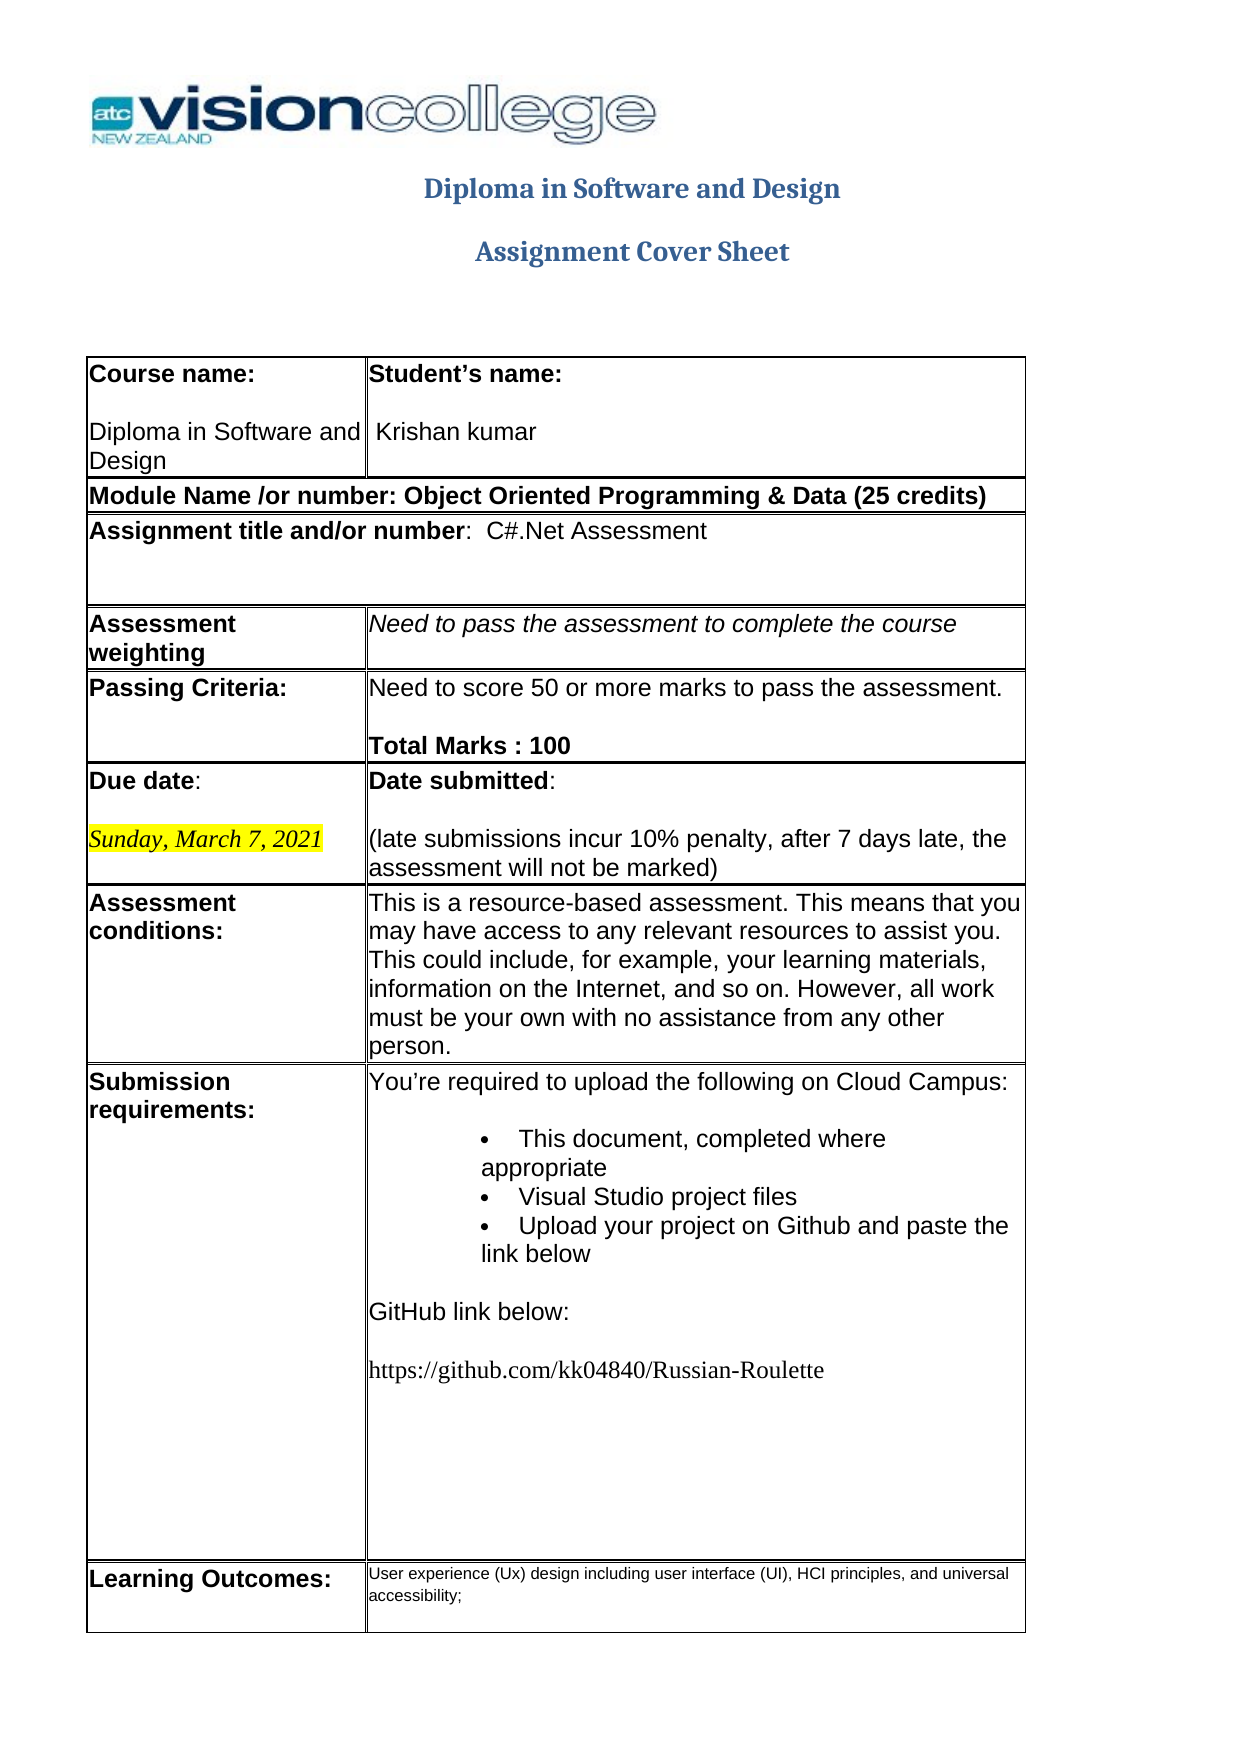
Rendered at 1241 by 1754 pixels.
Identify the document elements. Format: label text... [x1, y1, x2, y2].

table_cell Assessment conditions: [88, 886, 365, 1062]
table_cell Need to pass the assessment to complete the course [368, 608, 1025, 668]
text Diploma in Software and Design [124, 173, 1146, 206]
table_cell Due date: Sunday, March 7, 2021 [88, 764, 365, 883]
table_cell You’re required to upload the following on Cloud Campus: This document, completed where appropriate Visual Studio project files Upload your project on Github and paste the link below GitHub link below: https://github.com/kk04840/Russian-Roulette [368, 1065, 1025, 1559]
table_cell Need to score 50 or more marks to pass the assessment. Total Marks : 100 [368, 672, 1025, 761]
table_cell Passing Criteria: [88, 672, 365, 761]
table_header Student’s name: Krishan kumar [368, 358, 1025, 476]
table_cell Submission requirements: [88, 1065, 365, 1559]
table_cell This is a resource-based assessment. This means that you may have access to any relevant resources to assist you. This could include, for example, your learning materials, information on the Internet, and so on. However, all work must be your own with no assistance from any other person. [368, 886, 1025, 1062]
text Assignment Cover Sheet [124, 235, 1146, 269]
picture [88, 75, 678, 148]
table_cell Date submitted: (late submissions incur 10% penalty, after 7 days late, the assessment will not be marked) [368, 764, 1025, 883]
table_header Course name: Diploma in Software and Design [88, 358, 365, 476]
table_cell Assessment weighting [88, 608, 365, 668]
table_cell Assignment title and/or number: C#.Net Assessment [88, 515, 1025, 604]
table_cell Learning Outcomes: [88, 1563, 365, 1632]
table_cell Module Name /or number: Object Oriented Programming & Data (25 credits) [88, 479, 1025, 511]
